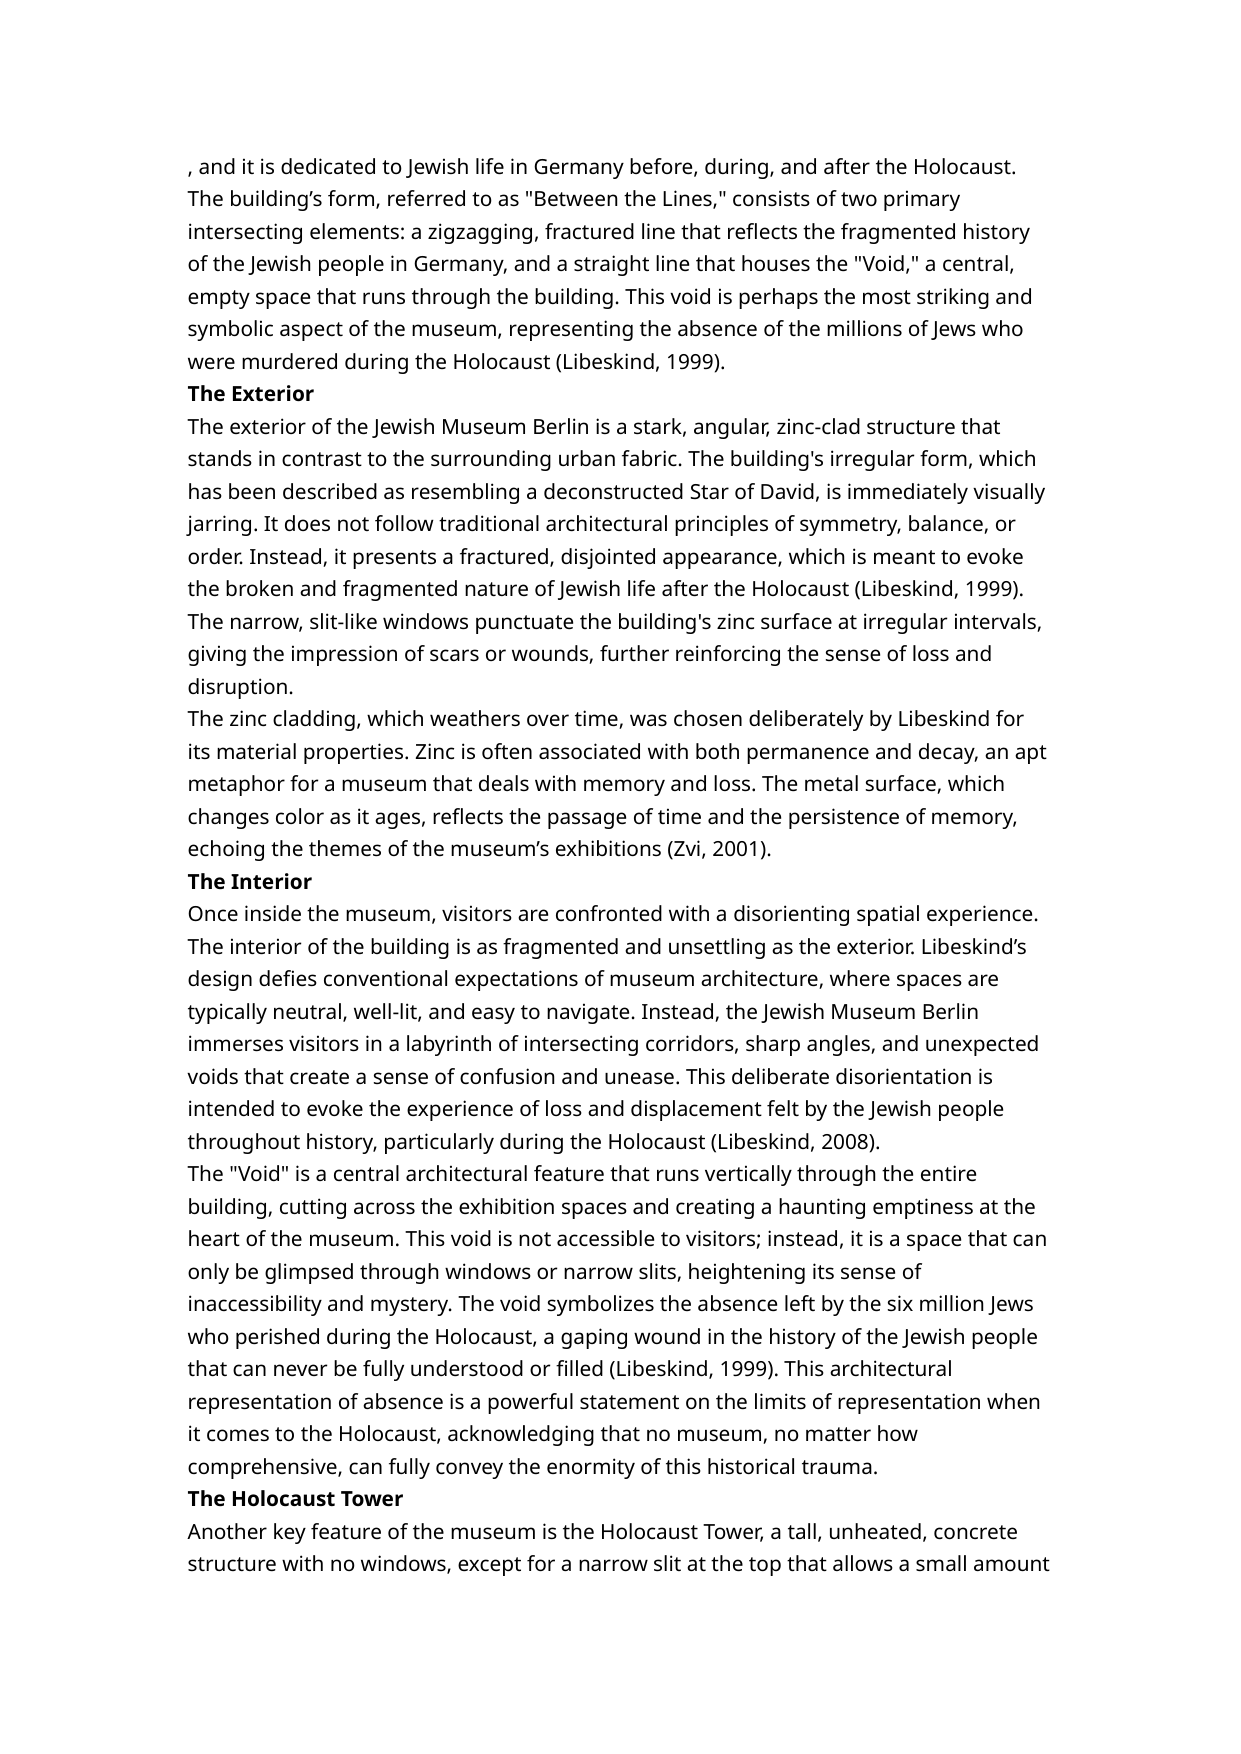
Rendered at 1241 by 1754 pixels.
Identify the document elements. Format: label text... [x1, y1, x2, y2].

text The Interior [187, 865, 1053, 897]
text Once inside the museum, visitors are confronted with a disorienting spatial experience. The interior of the building is as fragmented and unsettling as the exterior. Libeskind’s design defies conventional expectations of museum architecture, where spaces are typically neutral, well-lit, and easy to navigate. Instead, the Jewish Museum Berlin immerses visitors in a labyrinth of intersecting corridors, sharp angles, and unexpected voids that create a sense of confusion and unease. This deliberate disorientation is intended to evoke the experience of loss and displacement felt by the Jewish people throughout history, particularly during the Holocaust (Libeskind, 2008). [187, 897, 1053, 1157]
text , and it is dedicated to Jewish life in Germany before, during, and after the Holocaust. [187, 150, 1053, 182]
text The Holocaust Tower [187, 1482, 1053, 1515]
text The Exterior [187, 377, 1053, 410]
text The exterior of the Jewish Museum Berlin is a stark, angular, zinc-clad structure that stands in contrast to the surrounding urban fabric. The building's irregular form, which has been described as resembling a deconstructed Star of David, is immediately visually jarring. It does not follow traditional architectural principles of symmetry, balance, or order. Instead, it presents a fractured, disjointed appearance, which is meant to evoke the broken and fragmented nature of Jewish life after the Holocaust (Libeskind, 1999). The narrow, slit-like windows punctuate the building's zinc surface at irregular intervals, giving the impression of scars or wounds, further reinforcing the sense of loss and disruption. [187, 410, 1053, 702]
text The zinc cladding, which weathers over time, was chosen deliberately by Libeskind for its material properties. Zinc is often associated with both permanence and decay, an apt metaphor for a museum that deals with memory and loss. The metal surface, which changes color as it ages, reflects the passage of time and the persistence of memory, echoing the themes of the museum’s exhibitions (Zvi, 2001). [187, 702, 1053, 865]
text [187, 1515, 1053, 1580]
text The building’s form, referred to as "Between the Lines," consists of two primary intersecting elements: a zigzagging, fractured line that reflects the fragmented history of the Jewish people in Germany, and a straight line that houses the "Void," a central, empty space that runs through the building. This void is perhaps the most striking and symbolic aspect of the museum, representing the absence of the millions of Jews who were murdered during the Holocaust (Libeskind, 1999). [187, 182, 1053, 377]
text The "Void" is a central architectural feature that runs vertically through the entire building, cutting across the exhibition spaces and creating a haunting emptiness at the heart of the museum. This void is not accessible to visitors; instead, it is a space that can only be glimpsed through windows or narrow slits, heightening its sense of inaccessibility and mystery. The void symbolizes the absence left by the six million Jews who perished during the Holocaust, a gaping wound in the history of the Jewish people that can never be fully understood or filled (Libeskind, 1999). This architectural representation of absence is a powerful statement on the limits of representation when it comes to the Holocaust, acknowledging that no museum, no matter how comprehensive, can fully convey the enormity of this historical trauma. [187, 1157, 1053, 1482]
